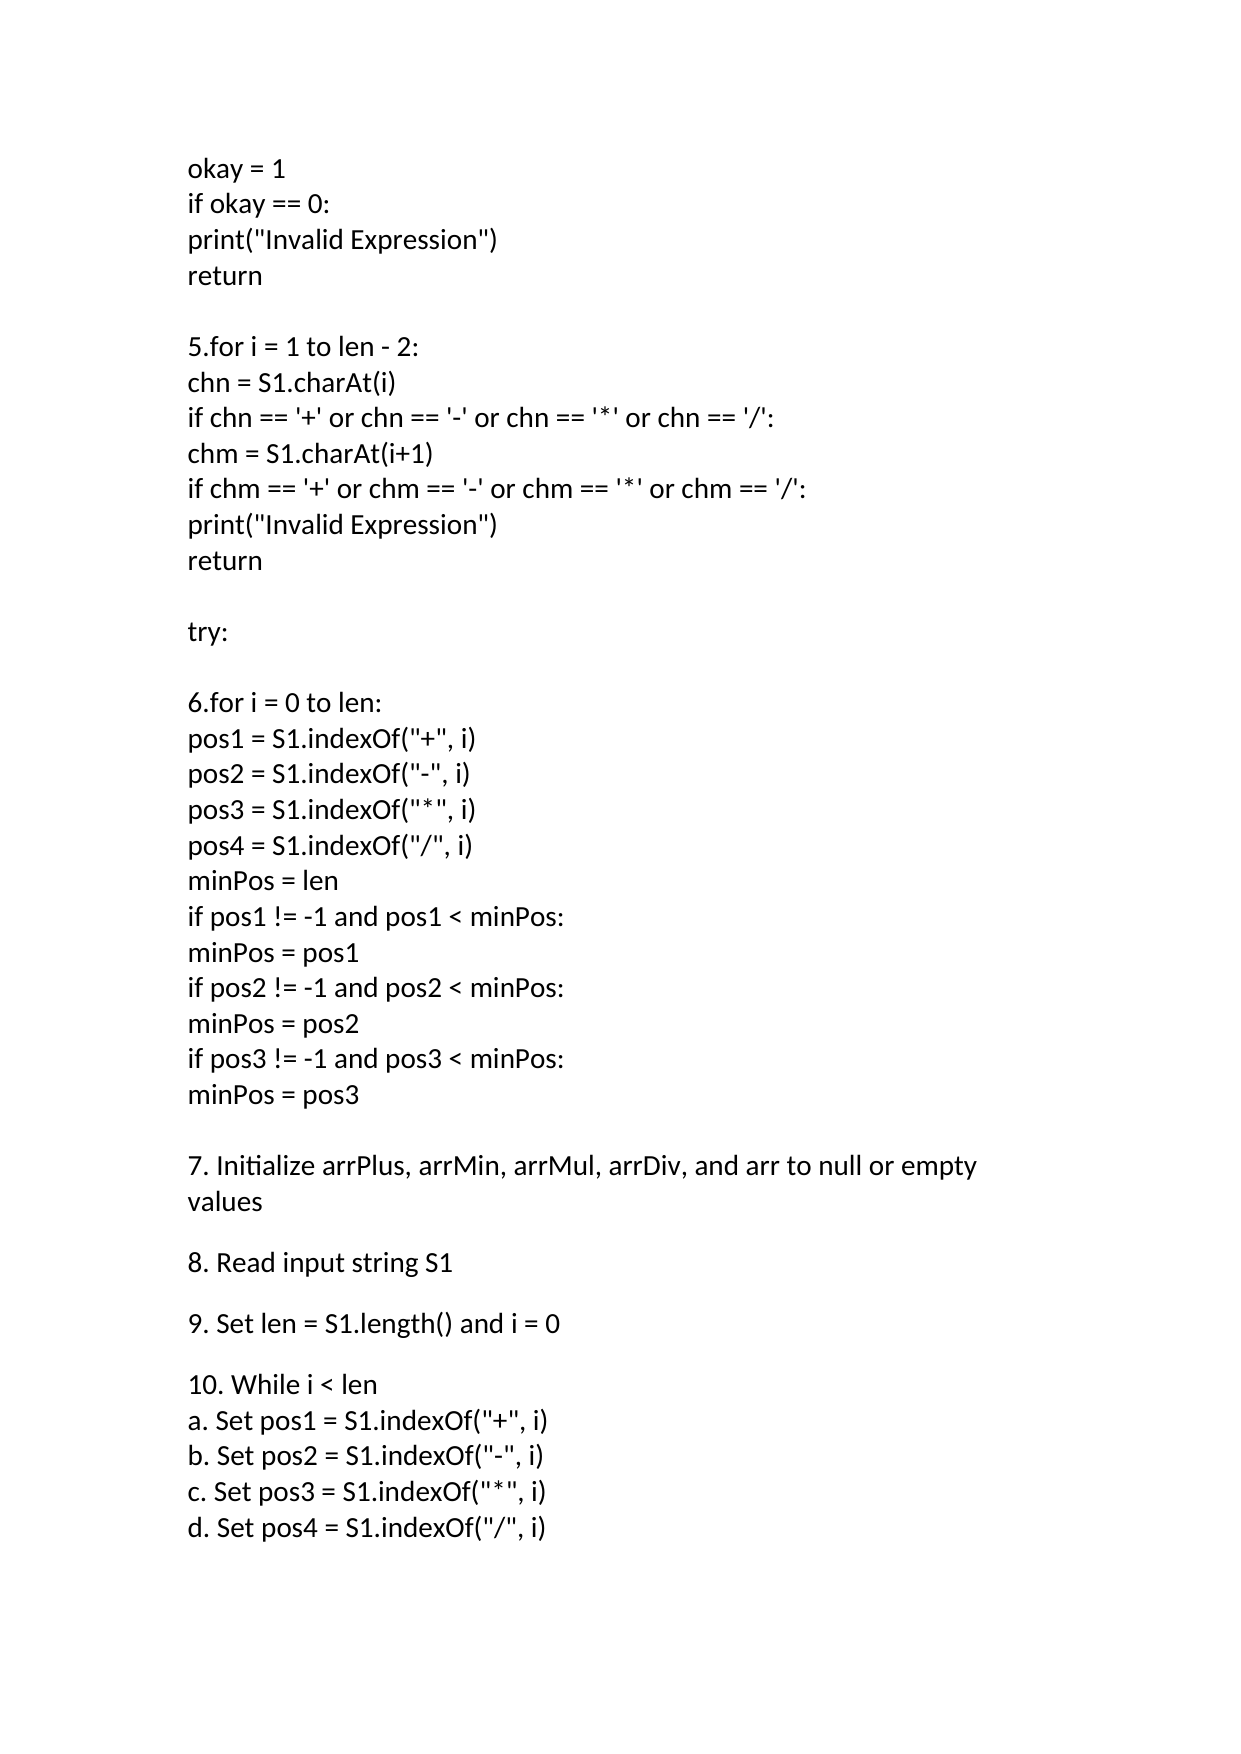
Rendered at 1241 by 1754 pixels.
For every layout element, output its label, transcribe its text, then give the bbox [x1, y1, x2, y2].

text if okay == 0: [187, 186, 1053, 221]
text 6.for i = 0 to len: [187, 684, 1053, 720]
text pos3 = S1.indexOf("*", i) [187, 791, 1053, 827]
text 10. While i < len [187, 1366, 1053, 1402]
text pos1 = S1.indexOf("+", i) [187, 720, 1053, 756]
text 8. Read input string S1 [187, 1244, 1053, 1305]
text if pos3 != -1 and pos3 < minPos: [187, 1041, 1053, 1076]
text minPos = pos3 [187, 1076, 1053, 1112]
text 9. Set len = S1.length() and i = 0 [187, 1305, 1053, 1366]
text if pos1 != -1 and pos1 < minPos: [187, 898, 1053, 934]
text minPos = pos2 [187, 1005, 1053, 1041]
text return [187, 257, 1053, 292]
text try: [187, 613, 1053, 649]
text if pos2 != -1 and pos2 < minPos: [187, 969, 1053, 1005]
text chm = S1.charAt(i+1) [187, 435, 1053, 471]
text if chm == '+' or chm == '-' or chm == '*' or chm == '/': [187, 471, 1053, 506]
text c. Set pos3 = S1.indexOf("*", i) [187, 1473, 1053, 1509]
text chn = S1.charAt(i) [187, 364, 1053, 399]
text 7. Initialize arrPlus, arrMin, arrMul, arrDiv, and arr to null or empty values [187, 1147, 1053, 1244]
text 5.for i = 1 to len - 2: [187, 328, 1053, 364]
text return [187, 542, 1053, 577]
text pos4 = S1.indexOf("/", i) [187, 827, 1053, 862]
text b. Set pos2 = S1.indexOf("-", i) [187, 1437, 1053, 1473]
text minPos = pos1 [187, 934, 1053, 969]
text okay = 1 [187, 150, 1053, 186]
text pos2 = S1.indexOf("-", i) [187, 756, 1053, 791]
text print("Invalid Expression") [187, 506, 1053, 542]
text a. Set pos1 = S1.indexOf("+", i) [187, 1402, 1053, 1437]
text minPos = len [187, 862, 1053, 898]
text if chn == '+' or chn == '-' or chn == '*' or chn == '/': [187, 399, 1053, 435]
text print("Invalid Expression") [187, 221, 1053, 257]
text d. Set pos4 = S1.indexOf("/", i) [187, 1509, 1053, 1544]
